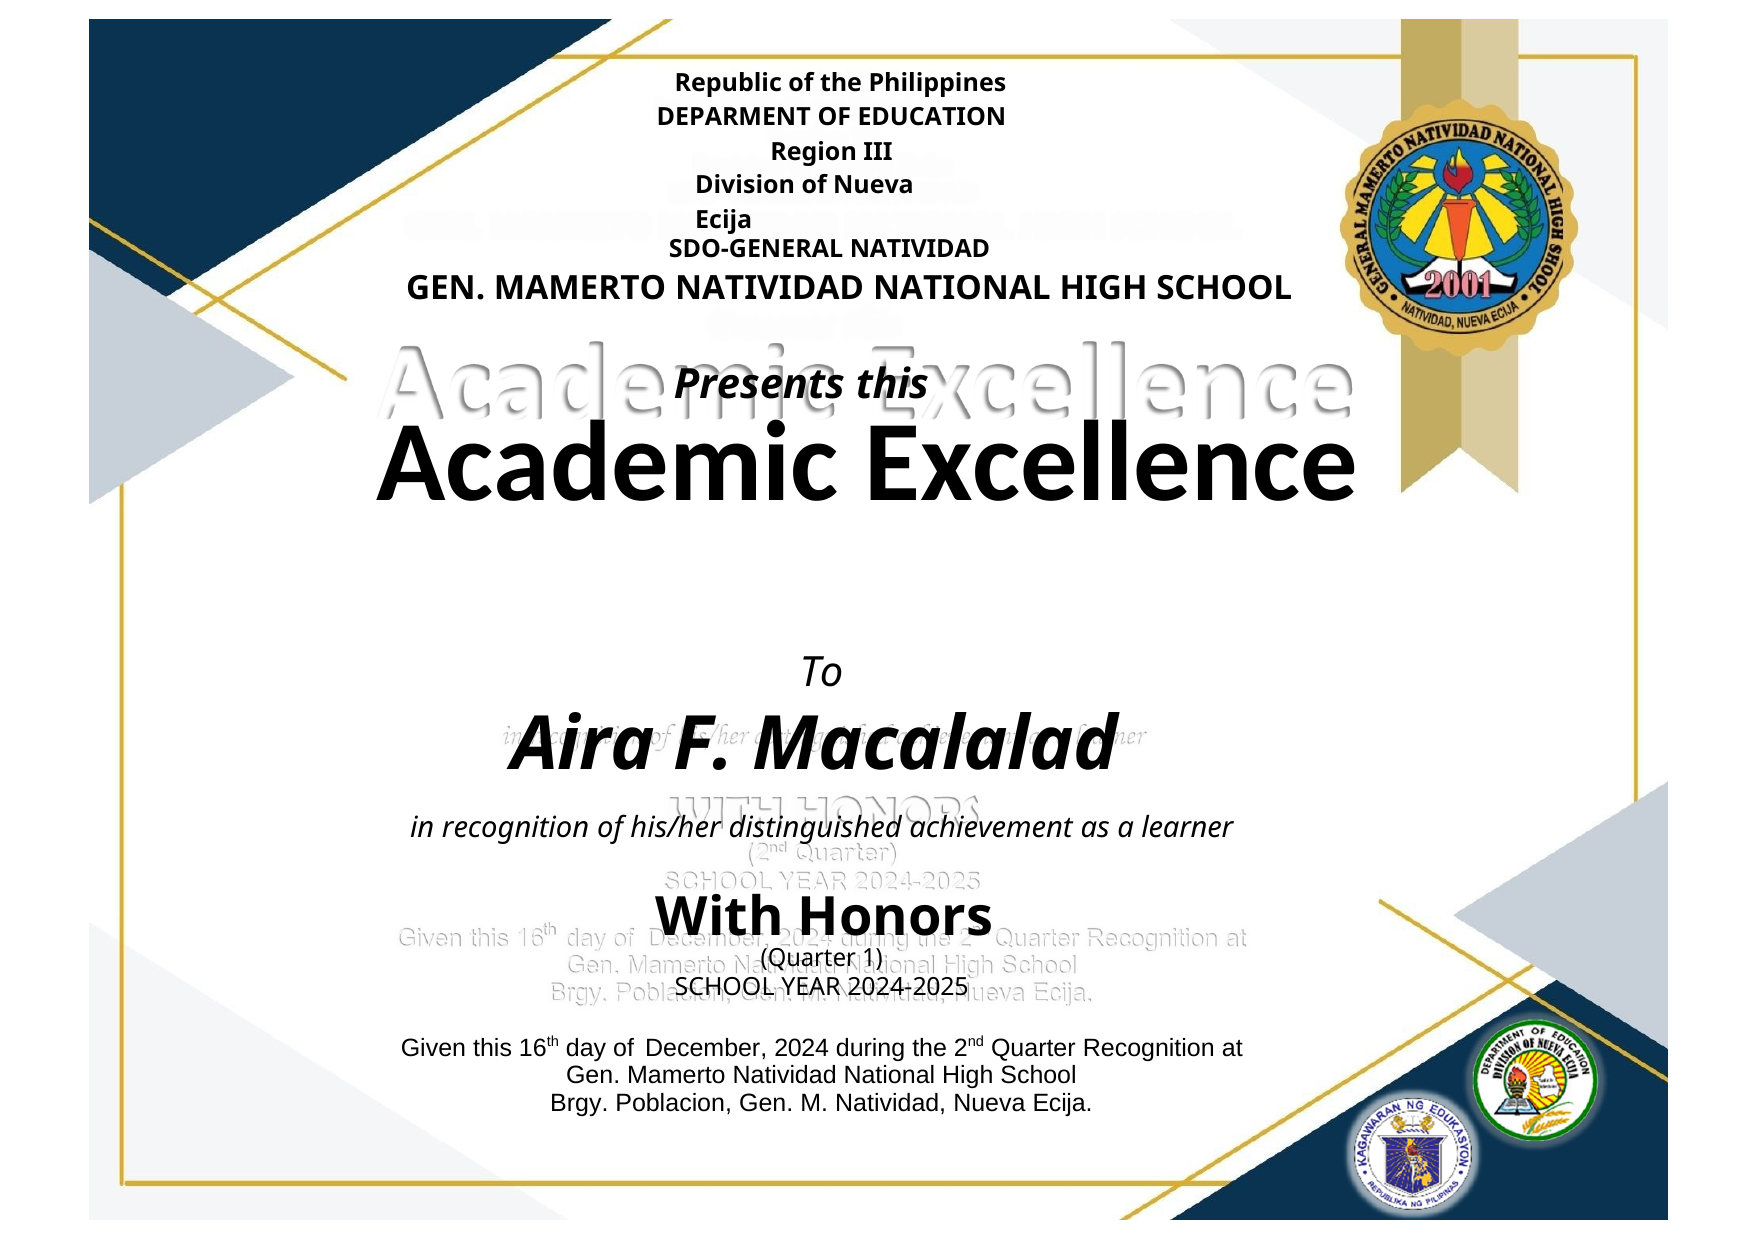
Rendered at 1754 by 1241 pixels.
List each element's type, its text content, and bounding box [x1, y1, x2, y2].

text in recognition of his/her distinguished achievement as a learner [399, 806, 1244, 846]
text Republic of the Philippines DEPARMENT OF EDUCATION [656, 65, 1117, 133]
title Academic Excellence [376, 404, 1502, 524]
text SDO-GENERAL NATIVIDAD [668, 235, 1502, 263]
text SCHOOL YEAR 2024-2025 [399, 972, 1244, 1001]
text Brgy. Poblacion, Gen. M. Natividad, Nueva Ecija. [399, 1089, 1244, 1117]
text (Quarter 1) [399, 943, 1244, 972]
text Region III Division of Nueva Ecija [695, 133, 962, 235]
text GEN. MAMERTO NATIVIDAD NATIONAL HIGH SCHOOL [406, 263, 1502, 309]
text Given this 16th day of December, 2024 during the 2nd Quarter Recognition at Gen. Mamerto Natividad National High School [399, 1034, 1244, 1089]
text Presents this [359, 377, 1244, 404]
picture [89, 19, 1668, 1223]
text To [399, 642, 1244, 698]
